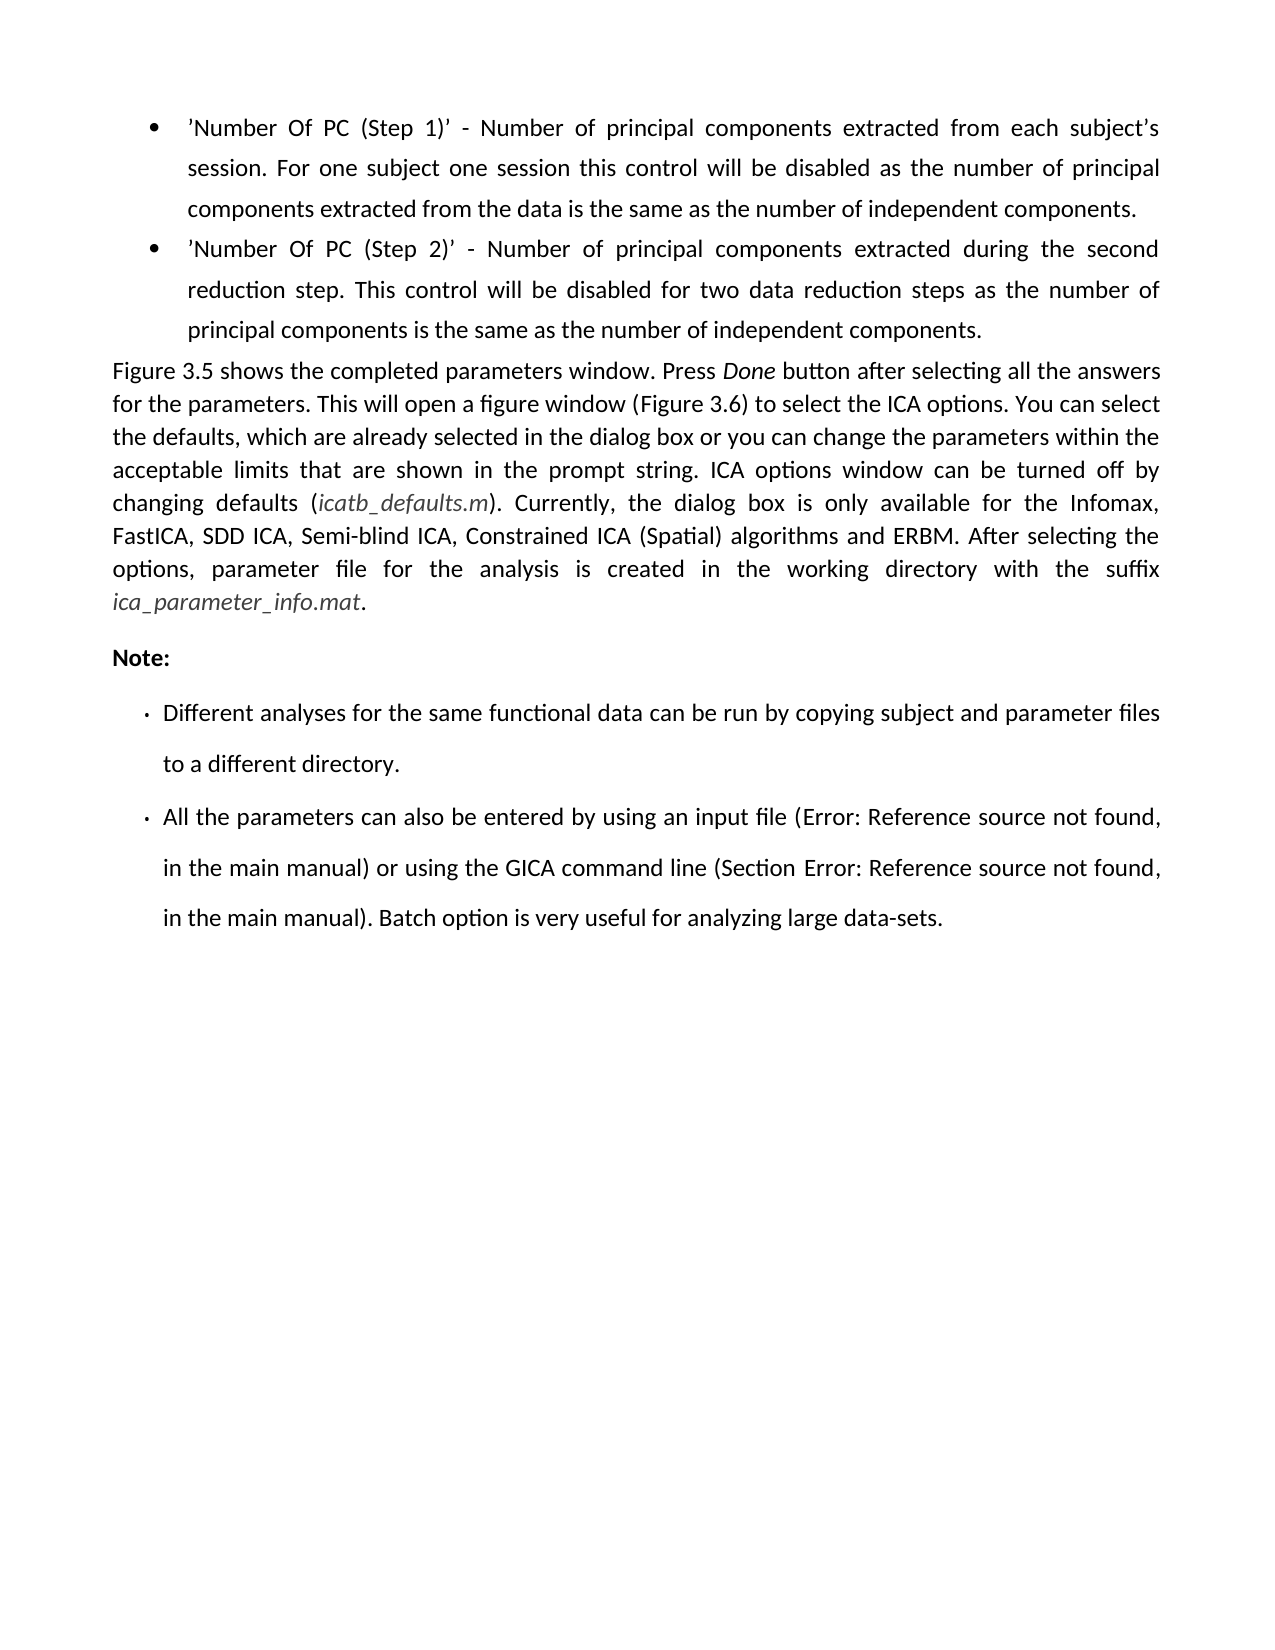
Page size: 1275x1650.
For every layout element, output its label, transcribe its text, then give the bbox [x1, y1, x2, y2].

list Different analyses for the same functional data can be run by copying subject and parameter files to a different directory. [142, 697, 1161, 778]
list ’Number Of PC (Step 1)’ - Number of principal components extracted from each subject’s session. For one subject one session this control will be disabled as the number of principal components extracted from the data is the same as the number of independent components. [150, 112, 1161, 223]
list ’Number Of PC (Step 2)’ - Number of principal components extracted during the second reduction step. This control will be disabled for two data reduction steps as the number of principal components is the same as the number of independent components. [150, 233, 1161, 345]
text Note: [112, 643, 1163, 673]
